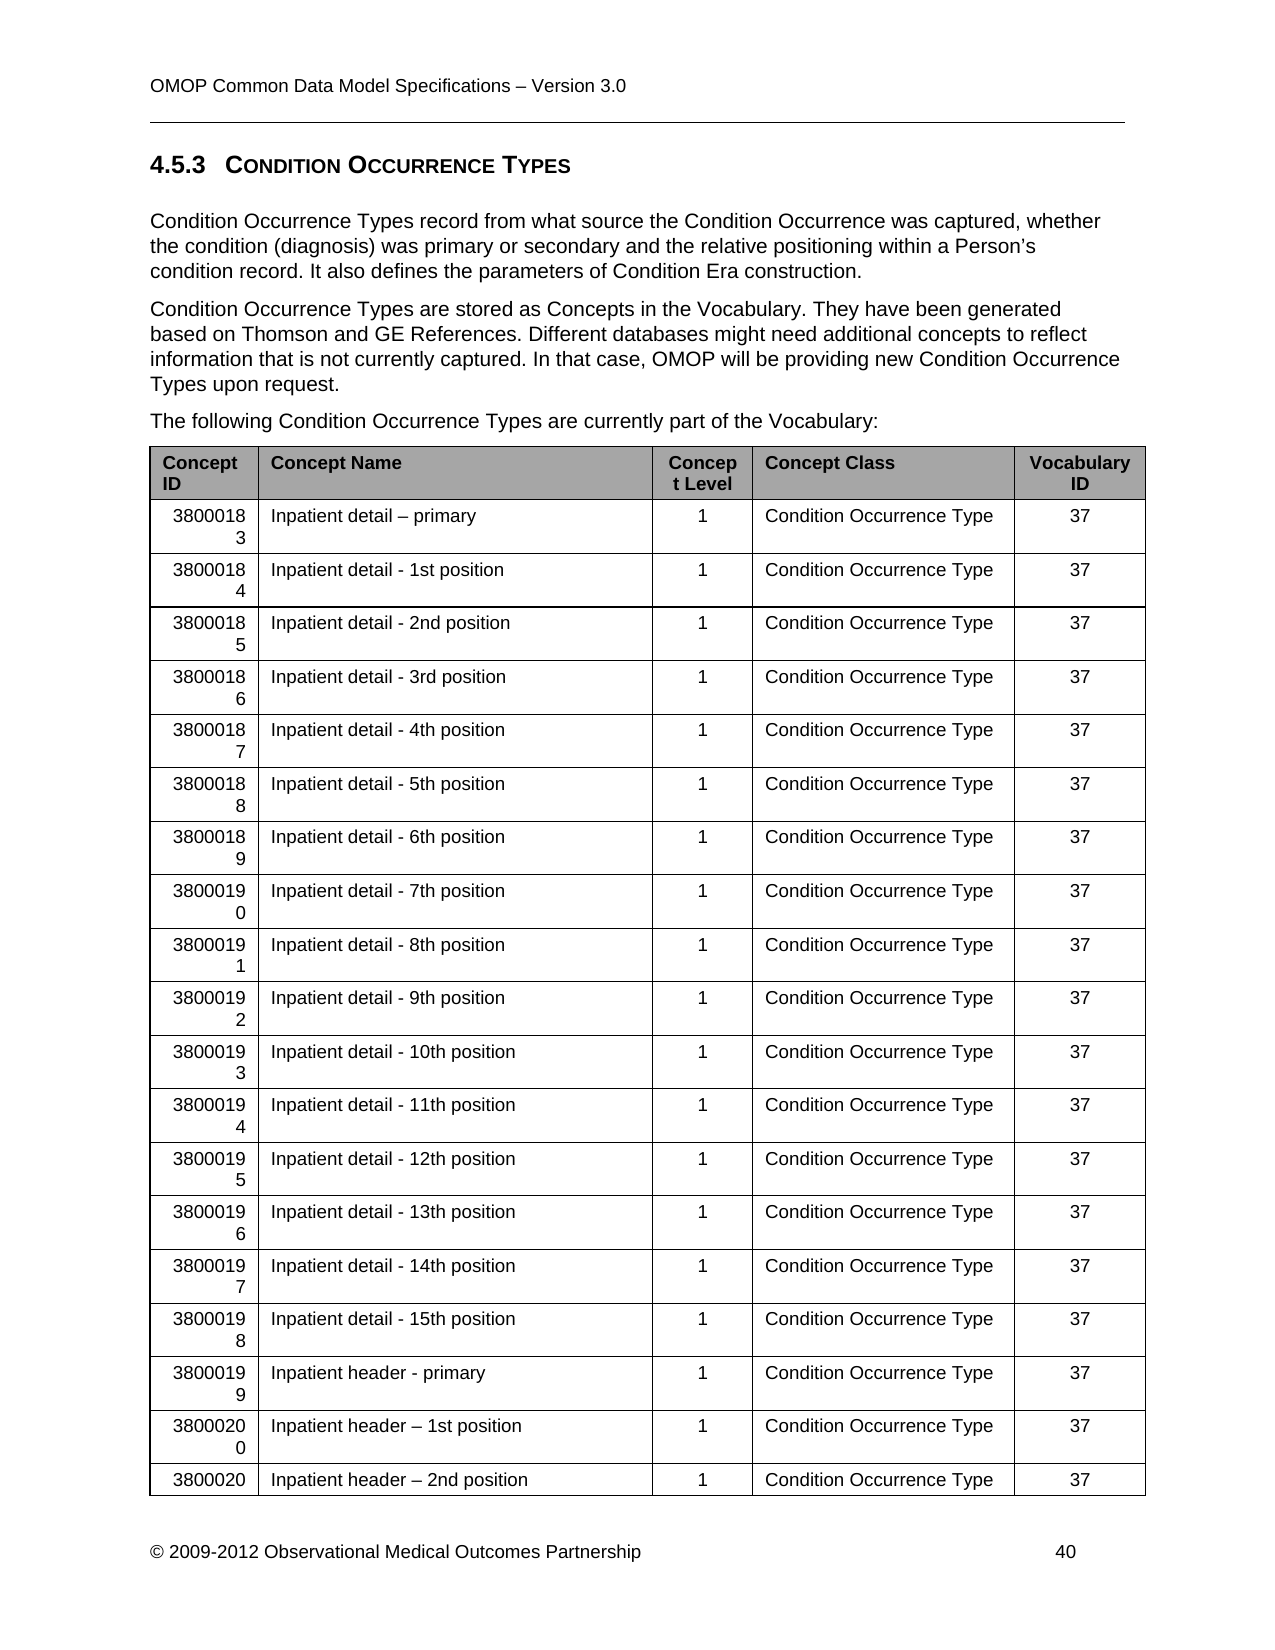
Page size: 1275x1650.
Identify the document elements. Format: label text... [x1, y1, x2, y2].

table_cell Condition Occurrence Type [753, 822, 1014, 874]
table_cell Inpatient detail – primary [259, 500, 652, 553]
table_cell Inpatient detail - 14th position [259, 1250, 652, 1302]
subtitle Condition Occurrence Types [150, 150, 1125, 179]
table_cell 37 [1015, 1036, 1145, 1088]
table_cell 37 [1015, 1304, 1145, 1356]
table_cell Condition Occurrence Type [753, 715, 1014, 767]
table_cell 1 [653, 1143, 752, 1195]
table_cell Condition Occurrence Type [753, 929, 1014, 981]
table_cell 38000196 [151, 1196, 258, 1249]
table_cell Condition Occurrence Type [753, 1196, 1014, 1249]
table_cell 37 [1015, 1464, 1145, 1495]
table_cell 38000188 [151, 768, 258, 821]
table_cell Inpatient header – 2nd position [259, 1464, 652, 1495]
table_cell 1 [653, 875, 752, 928]
table_cell 37 [1015, 929, 1145, 981]
table_cell 37 [1015, 1143, 1145, 1195]
table_cell 1 [653, 661, 752, 713]
table_cell 1 [653, 554, 752, 606]
table_cell Inpatient detail - 7th position [259, 875, 652, 928]
table_cell 38000192 [151, 982, 258, 1035]
table_cell 37 [1015, 875, 1145, 928]
table_cell Condition Occurrence Type [753, 1250, 1014, 1302]
table_cell Inpatient detail - 12th position [259, 1143, 652, 1195]
table_cell 38000191 [151, 929, 258, 981]
table_cell 38000201 [151, 1464, 258, 1495]
table_cell 1 [653, 1411, 752, 1463]
table_cell 38000185 [151, 608, 258, 660]
table_cell Inpatient detail - 3rd position [259, 661, 652, 713]
table_cell 1 [653, 768, 752, 821]
table_cell Condition Occurrence Type [753, 608, 1014, 660]
table_cell 38000194 [151, 1089, 258, 1142]
table_cell Inpatient detail - 11th position [259, 1089, 652, 1142]
text Condition Occurrence Types are stored as Concepts in the Vocabulary. They have been generated based on Thomson and GE References. Different databases might need additional concepts to reflect information that is not currently captured. In that case, OMOP will be providing new Condition Occurrence Types upon request. [150, 296, 1124, 396]
table_cell 38000200 [151, 1411, 258, 1463]
table_cell 38000183 [151, 500, 258, 553]
table_cell Inpatient detail - 15th position [259, 1304, 652, 1356]
table_cell Condition Occurrence Type [753, 1143, 1014, 1195]
table_cell 1 [653, 1304, 752, 1356]
table_cell Condition Occurrence Type [753, 875, 1014, 928]
table_cell Inpatient header - primary [259, 1357, 652, 1409]
table_cell 38000186 [151, 661, 258, 713]
table_cell Condition Occurrence Type [753, 1304, 1014, 1356]
table_header Concept Level [653, 447, 752, 499]
table_cell 37 [1015, 982, 1145, 1035]
table_cell Inpatient header – 1st position [259, 1411, 652, 1463]
table_cell Condition Occurrence Type [753, 768, 1014, 821]
table_cell 38000189 [151, 822, 258, 874]
table_header Concept Name [259, 447, 652, 499]
table_cell Inpatient detail - 1st position [259, 554, 652, 606]
text Condition Occurrence Types record from what source the Condition Occurrence was captured, whether the condition (diagnosis) was primary or secondary and the relative positioning within a Person’s condition record. It also defines the parameters of Condition Era construction. [150, 208, 1124, 283]
table_cell 1 [653, 982, 752, 1035]
table_cell Condition Occurrence Type [753, 661, 1014, 713]
table_cell Condition Occurrence Type [753, 1357, 1014, 1409]
table_cell 1 [653, 1196, 752, 1249]
table_cell 1 [653, 715, 752, 767]
table_cell Condition Occurrence Type [753, 1464, 1014, 1495]
table_cell 37 [1015, 822, 1145, 874]
table_cell 38000199 [151, 1357, 258, 1409]
table_header Concept Class [753, 447, 1014, 499]
table_cell 37 [1015, 1250, 1145, 1302]
table_cell Inpatient detail - 4th position [259, 715, 652, 767]
table_cell 1 [653, 1089, 752, 1142]
table_cell Inpatient detail - 9th position [259, 982, 652, 1035]
table_cell Condition Occurrence Type [753, 1089, 1014, 1142]
table_cell Condition Occurrence Type [753, 500, 1014, 553]
table_cell 37 [1015, 1089, 1145, 1142]
table_cell Condition Occurrence Type [753, 982, 1014, 1035]
table_cell 1 [653, 1357, 752, 1409]
table_cell 37 [1015, 661, 1145, 713]
table_cell 1 [653, 500, 752, 553]
table_cell 38000195 [151, 1143, 258, 1195]
table_cell 37 [1015, 1196, 1145, 1249]
table_cell 38000190 [151, 875, 258, 928]
table_cell 37 [1015, 768, 1145, 821]
table_header Vocabulary ID [1015, 447, 1145, 499]
table_cell Condition Occurrence Type [753, 554, 1014, 606]
table_cell 37 [1015, 1357, 1145, 1409]
table_cell 38000187 [151, 715, 258, 767]
table_cell Inpatient detail - 10th position [259, 1036, 652, 1088]
table_cell 37 [1015, 554, 1145, 606]
table_cell Inpatient detail - 13th position [259, 1196, 652, 1249]
table_cell 38000198 [151, 1304, 258, 1356]
table_cell Inpatient detail - 8th position [259, 929, 652, 981]
table_cell 1 [653, 1036, 752, 1088]
text The following Condition Occurrence Types are currently part of the Vocabulary: [150, 408, 1124, 433]
table_cell 38000197 [151, 1250, 258, 1302]
table_header Concept ID [151, 447, 258, 499]
table_cell 1 [653, 822, 752, 874]
table_cell Condition Occurrence Type [753, 1036, 1014, 1088]
table_cell 1 [653, 608, 752, 660]
table_cell 1 [653, 1250, 752, 1302]
table_cell Condition Occurrence Type [753, 1411, 1014, 1463]
table_cell Inpatient detail - 6th position [259, 822, 652, 874]
table_cell 37 [1015, 715, 1145, 767]
table_cell 37 [1015, 608, 1145, 660]
table_cell 38000184 [151, 554, 258, 606]
table_cell Inpatient detail - 2nd position [259, 608, 652, 660]
table_cell 1 [653, 1464, 752, 1495]
table_cell 37 [1015, 1411, 1145, 1463]
table_cell Inpatient detail - 5th position [259, 768, 652, 821]
table_cell 1 [653, 929, 752, 981]
table_cell 37 [1015, 500, 1145, 553]
table_cell 38000193 [151, 1036, 258, 1088]
